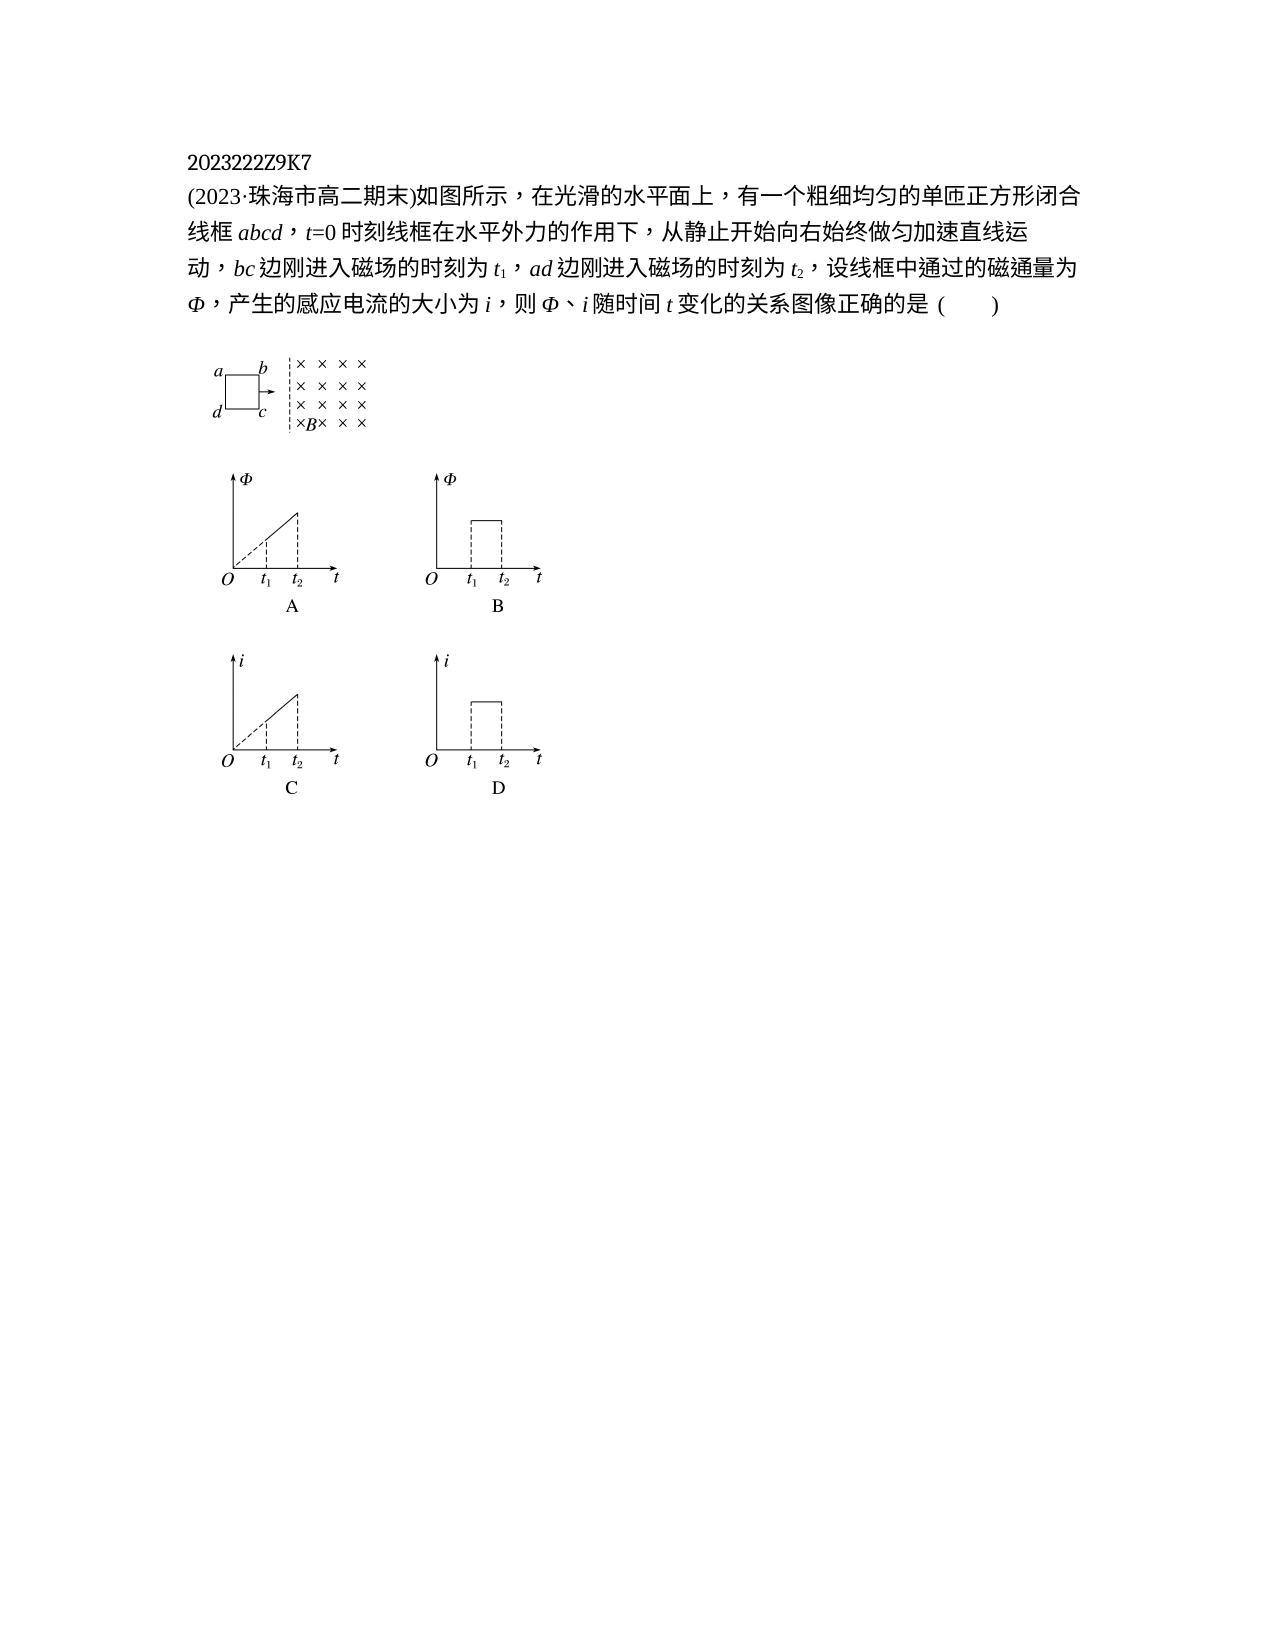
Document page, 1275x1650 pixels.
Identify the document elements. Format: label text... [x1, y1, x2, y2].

picture [206, 354, 369, 436]
text (2023·珠海市高二期末)如图所示，在光滑的水平面上，有一个粗细均匀的单匝正方形闭合线框abcd，t=0时刻线框在水平外力的作用下，从静止开始向右始终做匀加速直线运动，bc边刚进入磁场的时刻为t1，ad边刚进入磁场的时刻为t2，设线框中通过的磁通量为Φ，产生的感应电流的大小为i，则Φ、i随时间t变化的关系图像正确的是 ( ) [187, 180, 1087, 319]
picture [206, 651, 561, 799]
picture [206, 469, 561, 617]
text 2023222Z9K7 [187, 150, 1087, 176]
